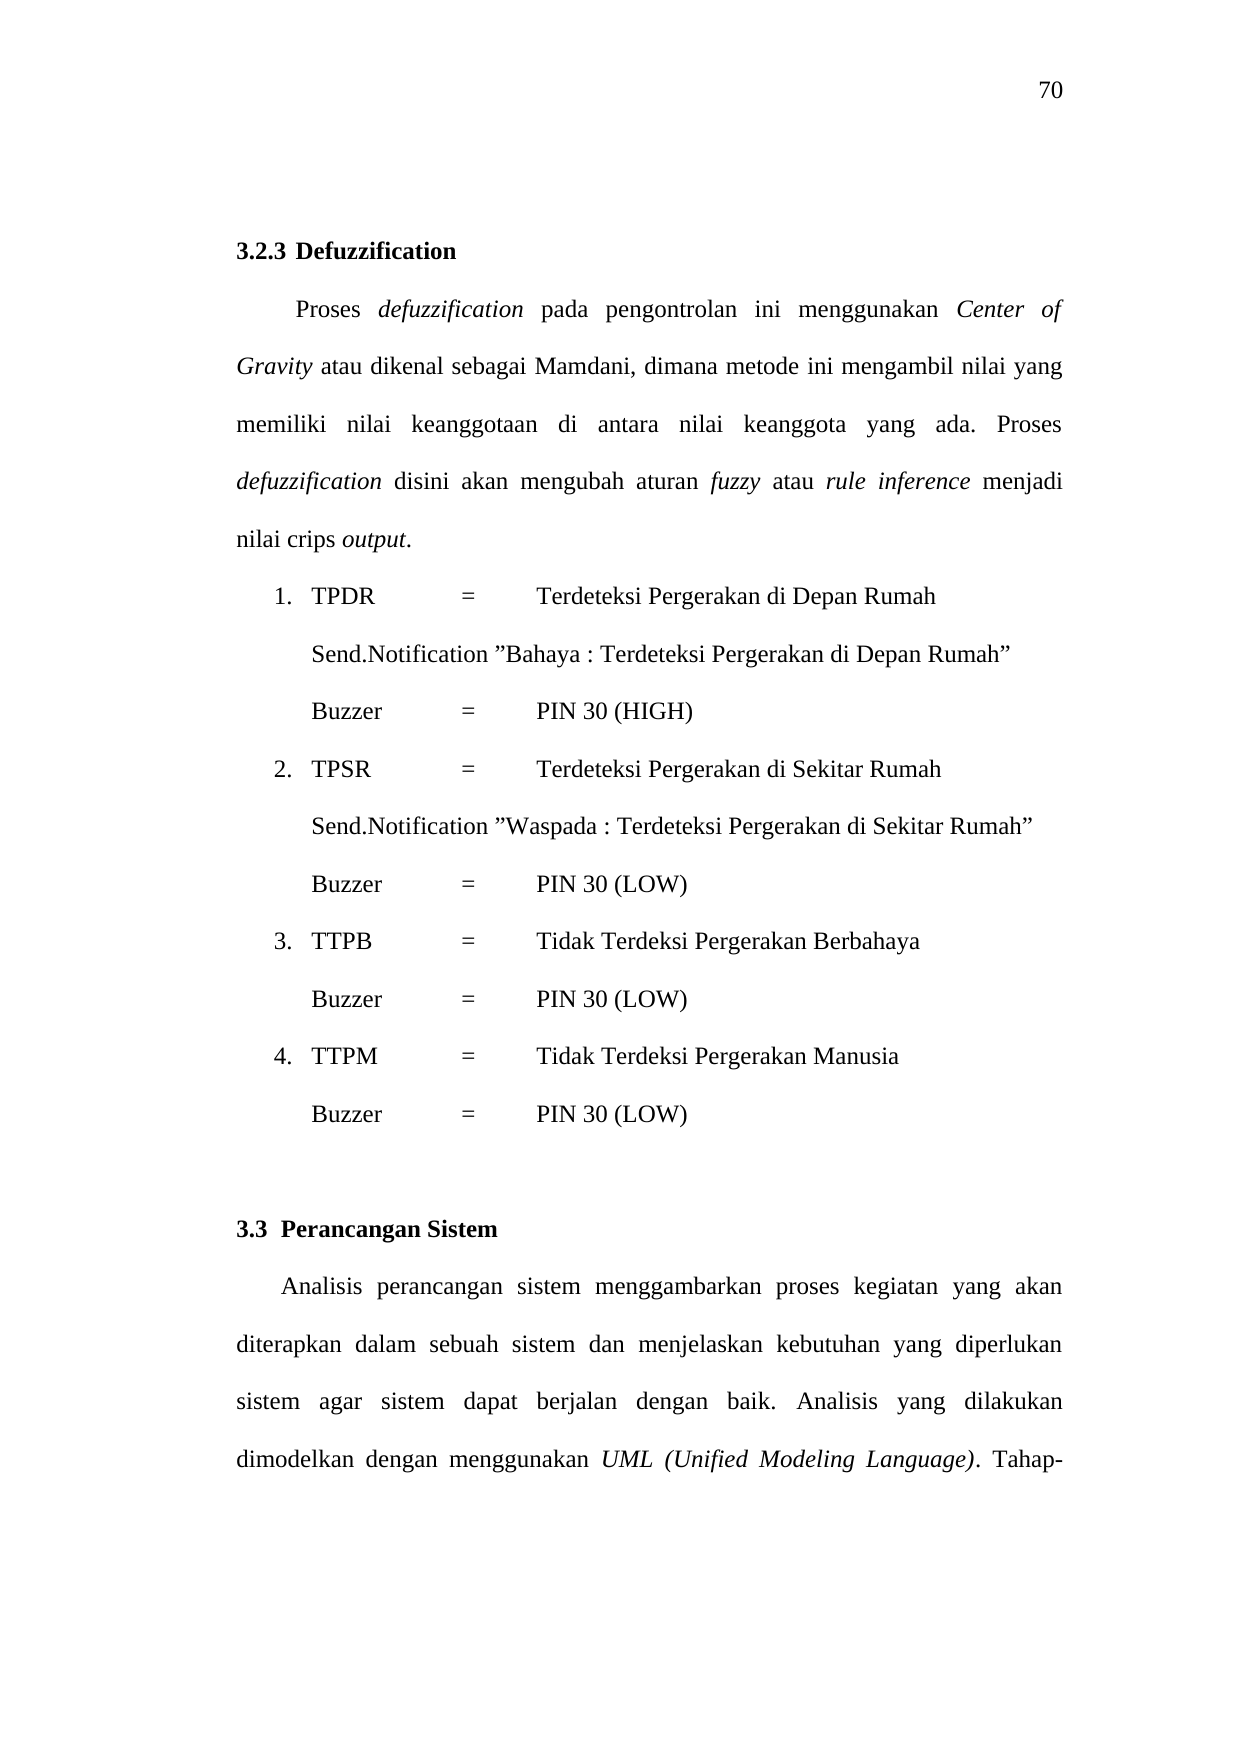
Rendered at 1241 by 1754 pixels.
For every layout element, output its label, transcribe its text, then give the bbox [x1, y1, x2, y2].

list Perancangan Sistem [236, 1214, 1063, 1242]
list Buzzer = PIN 30 (LOW) [311, 984, 1063, 1012]
list Defuzzification [236, 236, 1063, 265]
list TTPM = Tidak Terdeksi Pergerakan Manusia [274, 1041, 1063, 1070]
list TPDR = Terdeteksi Pergerakan di Depan Rumah [274, 581, 1063, 610]
list Send.Notification ”Bahaya : Terdeteksi Pergerakan di Depan Rumah” [311, 639, 1063, 667]
list Buzzer = PIN 30 (LOW) [311, 1099, 1063, 1127]
list Buzzer = PIN 30 (HIGH) [311, 696, 1063, 725]
list TPSR = Terdeteksi Pergerakan di Sekitar Rumah [274, 754, 1063, 782]
text Proses defuzzification pada pengontrolan ini menggunakan Center of Gravity atau dikenal sebagai Mamdani, dimana metode ini mengambil nilai yang memiliki nilai keanggotaan di antara nilai keanggota yang ada. Proses defuzzification disini akan mengubah aturan fuzzy atau rule inference menjadi nilai crips output. [236, 294, 1063, 552]
list TTPB = Tidak Terdeksi Pergerakan Berbahaya [274, 926, 1063, 955]
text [236, 1271, 1063, 1472]
list Send.Notification ”Waspada : Terdeteksi Pergerakan di Sekitar Rumah” [311, 811, 1063, 840]
list Buzzer = PIN 30 (LOW) [311, 869, 1063, 897]
